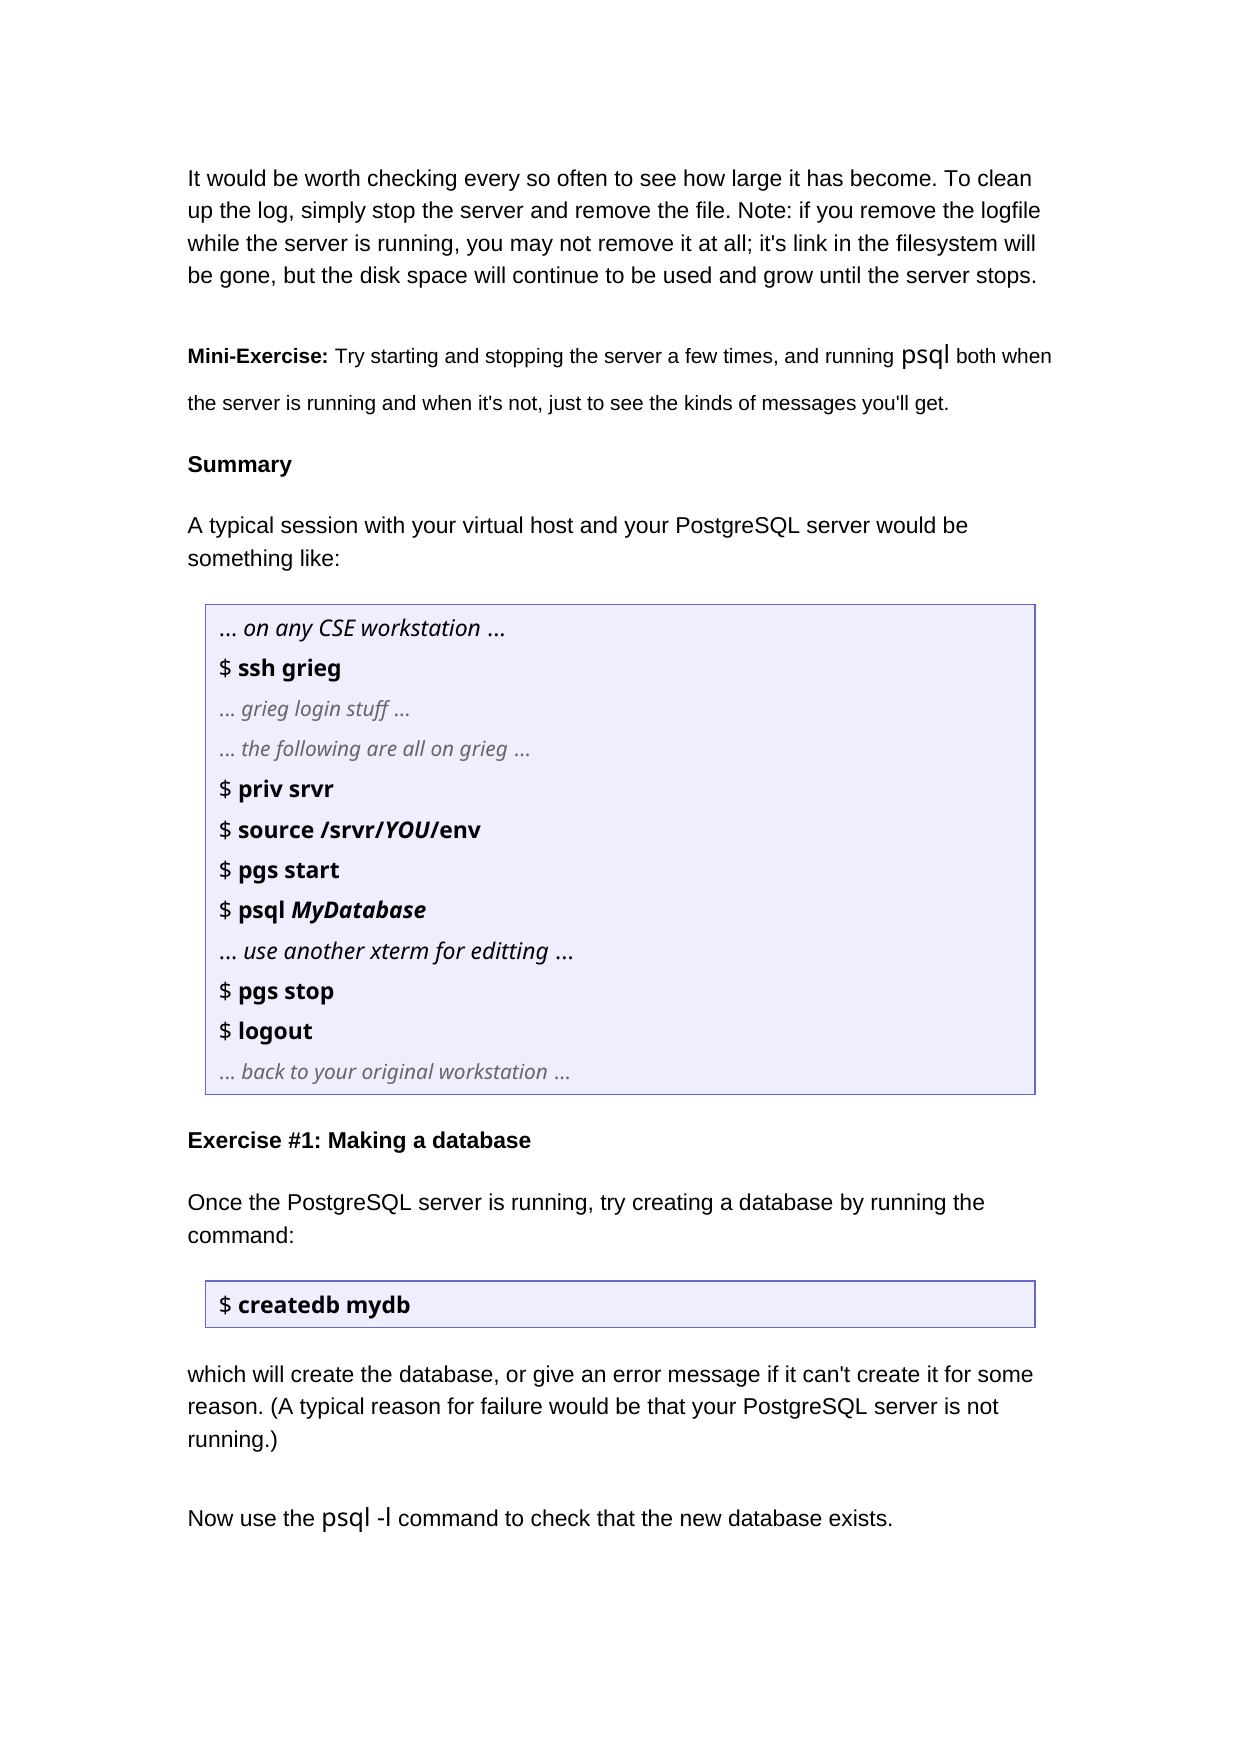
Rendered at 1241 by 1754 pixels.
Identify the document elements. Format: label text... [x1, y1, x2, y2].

text Now use the psql -l command to check that the new database exists. [187, 1484, 1053, 1549]
text $ pgs stop [206, 966, 1034, 1007]
text It would be worth checking every so often to see how large it has become. To clean up the log, simply stop the server and remove the file. Note: if you remove the logfile while the server is running, you may not remove it at all; it's link in the filesystem will be gone, but the disk space will continue to be used and grow until the server stops. [187, 162, 1053, 292]
text Once the PostgreSQL server is running, try creating a database by running the command: [187, 1186, 1053, 1251]
text Exercise #1: Making a database [187, 1124, 1053, 1157]
text Mini-Exercise: Try starting and stopping the server a few times, and running psql both when the server is running and when it's not, just to see the kinds of messages you'll get. [187, 321, 1053, 419]
text ... back to your original workstation ... [206, 1047, 1034, 1094]
text ... use another xterm for editting ... [206, 926, 1034, 966]
text $ logout [206, 1007, 1034, 1047]
text ... the following are all on grieg ... [206, 724, 1034, 765]
text $ psql MyDatabase [206, 886, 1034, 926]
text $ createdb mydb [206, 1282, 1034, 1327]
text ... on any CSE workstation ... [206, 605, 1034, 644]
text $ ssh grieg [206, 644, 1034, 684]
text which will create the database, or give an error message if it can't create it for some reason. (A typical reason for failure would be that your PostgreSQL server is not running.) [187, 1357, 1053, 1455]
text $ source /srvr/YOU/env [206, 805, 1034, 846]
text $ pgs start [206, 846, 1034, 886]
text A typical session with your virtual host and your PostgreSQL server would be something like: [187, 509, 1053, 574]
text $ priv srvr [206, 765, 1034, 805]
text ... grieg login stuff ... [206, 684, 1034, 724]
text Summary [187, 448, 1053, 480]
